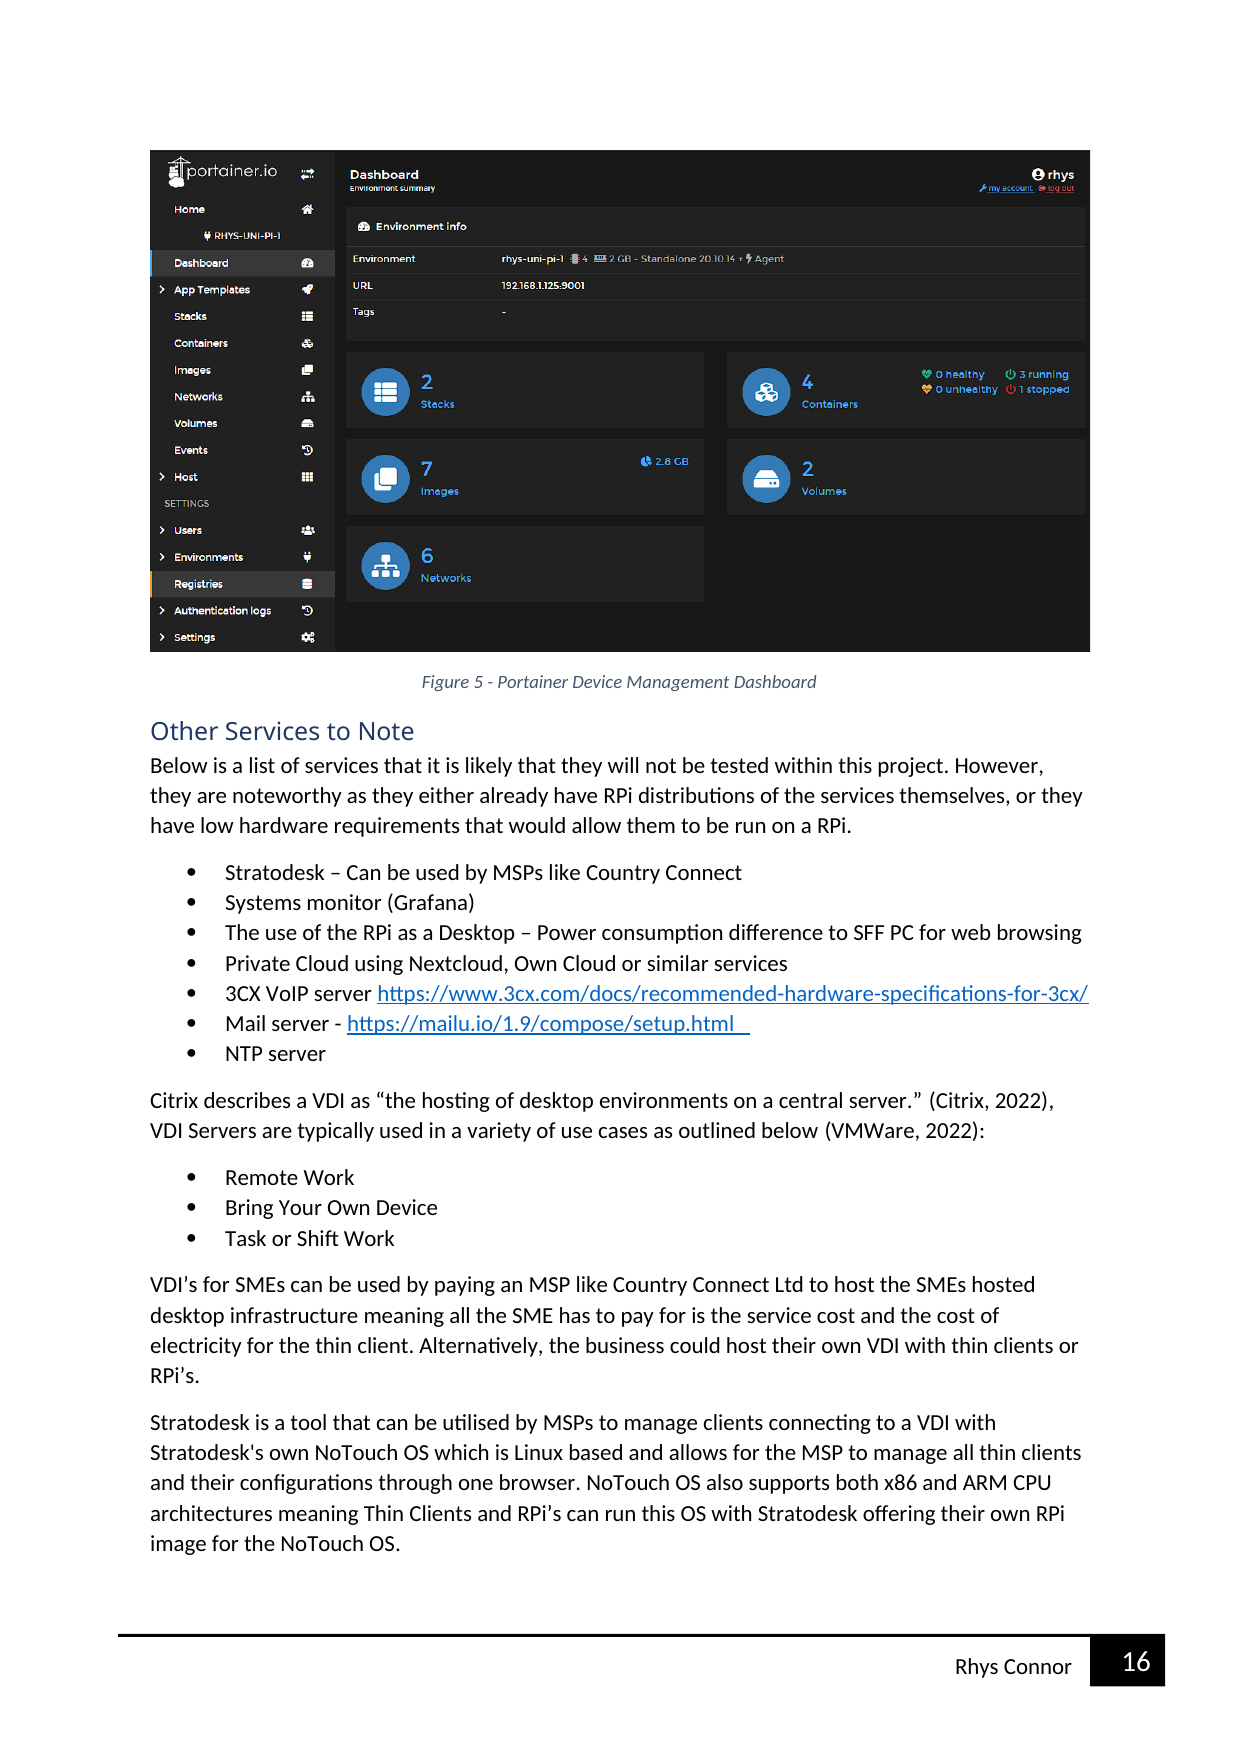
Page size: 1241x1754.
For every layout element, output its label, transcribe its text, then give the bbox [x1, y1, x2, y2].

text Below is a list of services that it is likely that they will not be tested within this project. However, they are noteworthy as they either already have RPi distributions of the services themselves, or they have low hardware requirements that would allow them to be run on a RPi. [150, 751, 1090, 839]
list Systems monitor (Grafana) [187, 888, 1090, 916]
list Remote Work [187, 1163, 1090, 1191]
subtitle Other Services to Note [150, 714, 1090, 748]
text VDI’s for SMEs can be used by paying an MSP like Country Connect Ltd to host the SMEs hosted desktop infrastructure meaning all the SME has to pay for is the service cost and the cost of electricity for the thin client. Alternatively, the business could host their own VDI with thin clients or RPi’s. [150, 1271, 1090, 1389]
picture [150, 150, 1091, 652]
list The use of the RPi as a Desktop – Power consumption difference to SFF PC for web browsing [187, 918, 1090, 946]
list 3CX VoIP server https://www.3cx.com/docs/recommended-hardware-specifications-for-3cx/ [187, 979, 1090, 1007]
text Figure 5 - Portainer Device Management Dashboard [150, 670, 1090, 693]
text Citrix describes a VDI as “the hosting of desktop environments on a central server.”, VDI Servers are typically used in a variety of use cases as outlined below: [150, 1086, 1090, 1144]
text Stratodesk is a tool that can be utilised by MSPs to manage clients connecting to a VDI with Stratodesk's own NoTouch OS which is Linux based and allows for the MSP to manage all thin clients and their configurations through one browser. NoTouch OS also supports both x86 and ARM CPU architectures meaning Thin Clients and RPi’s can run this OS with Stratodesk offering their own RPi image for the NoTouch OS. [150, 1408, 1090, 1557]
list Stratodesk – Can be used by MSPs like Country Connect [187, 858, 1090, 886]
list NTP server [187, 1039, 1090, 1067]
list Bring Your Own Device [187, 1193, 1090, 1221]
list Private Cloud using Nextcloud, Own Cloud or similar services [187, 949, 1090, 977]
list Task or Shift Work [187, 1224, 1090, 1252]
list Mail server - https://mailu.io/1.9/compose/setup.html [187, 1009, 1090, 1037]
